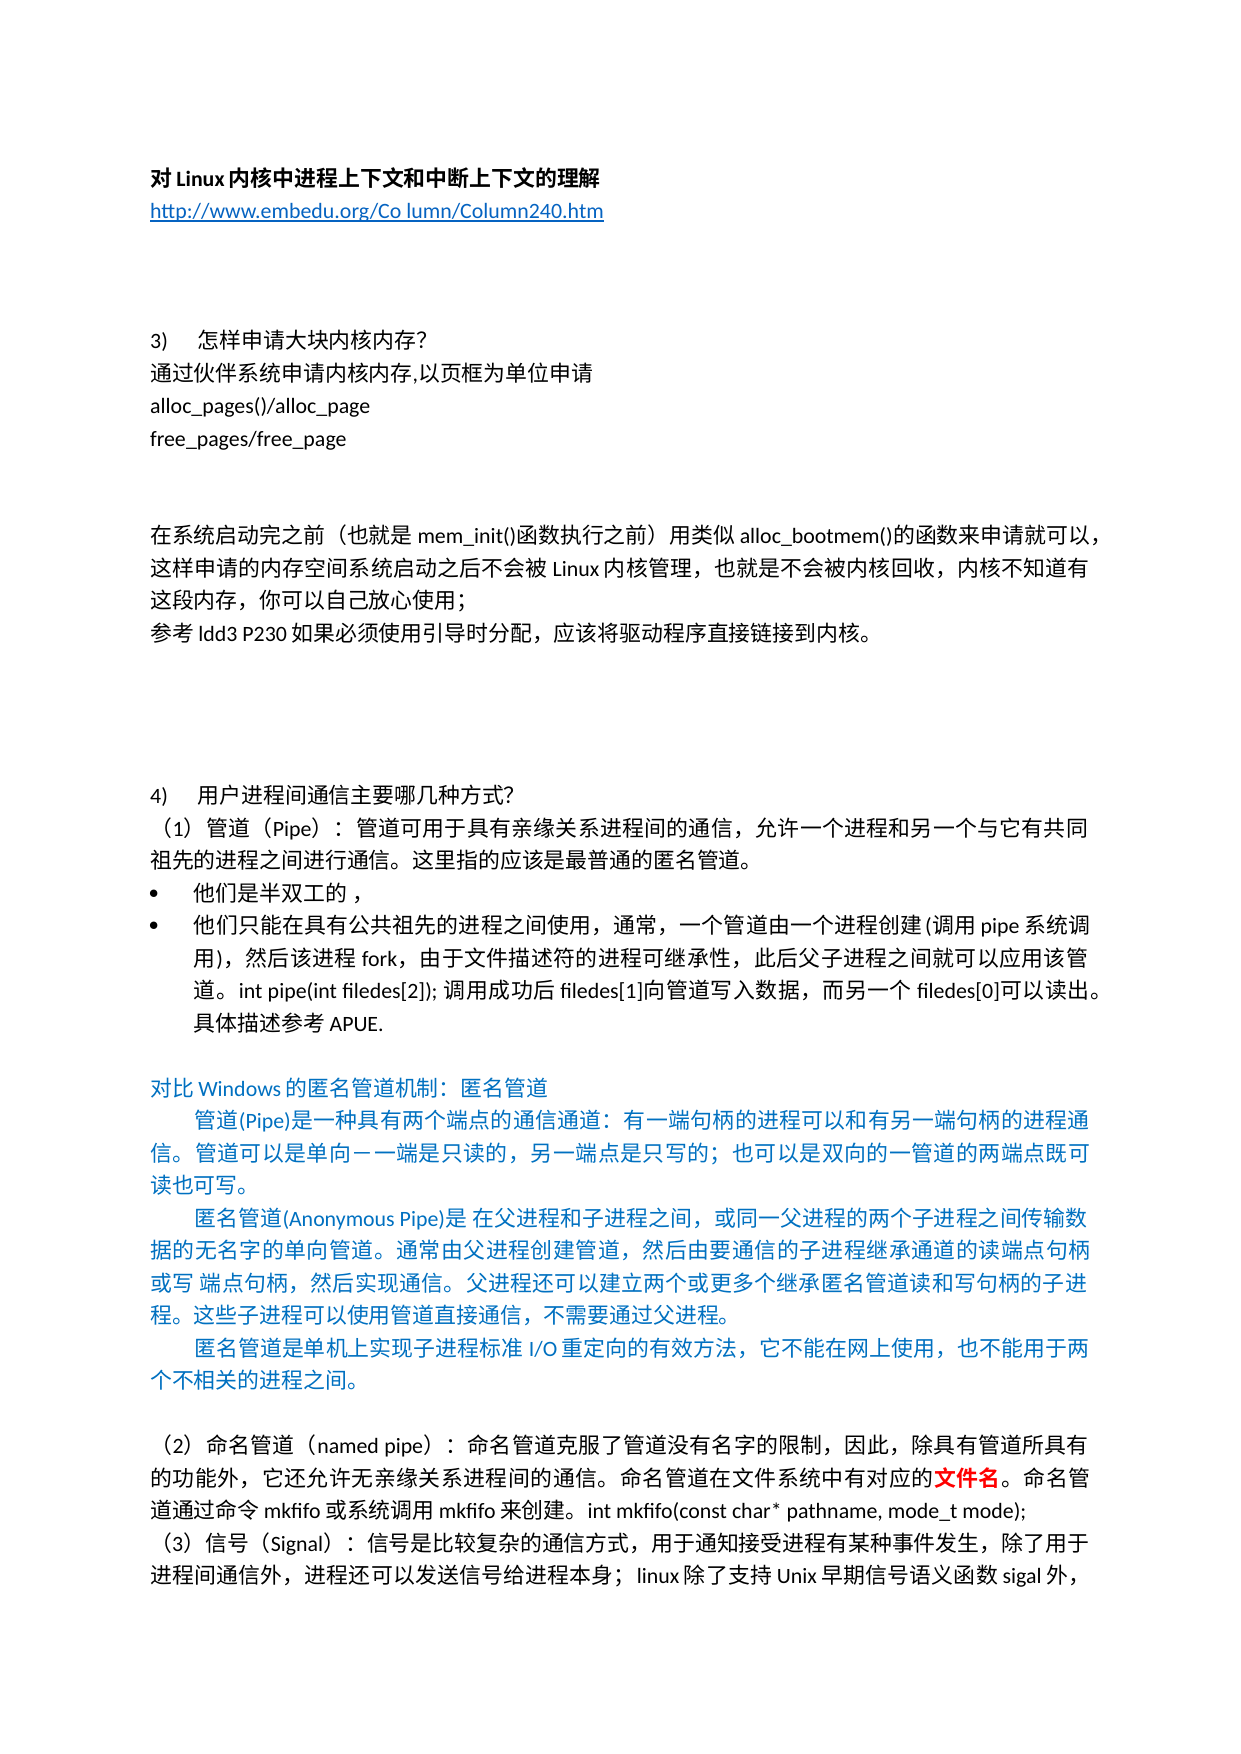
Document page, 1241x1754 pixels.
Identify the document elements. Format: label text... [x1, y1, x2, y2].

text 对Linux内核中进程上下文和中断上下文的理解 [150, 162, 1090, 194]
text alloc_pages()/alloc_page [150, 389, 1090, 422]
list 他们是半双工的 ， [150, 877, 1090, 909]
text 3) 怎样申请大块内核内存？ [150, 324, 1090, 357]
text （1）管道（Pipe）：管道可用于具有亲缘关系进程间的通信，允许一个进程和另一个与它有共同祖先的进程之间进行通信。这里指的应该是最普通的匿名管道。 [150, 812, 1090, 877]
text free_pages/free_page [150, 422, 1090, 454]
text 参考ldd3 P230如果必须使用引导时分配，应该将驱动程序直接链接到内核。 [150, 617, 1090, 649]
list 他们只能在具有公共祖先的进程之间使用，通常，一个管道由一个进程创建(调用pipe系统调用)，然后该进程fork，由于文件描述符的进程可继承性，此后父子进程之间就可以应用该管道。int pipe(int filedes[2]); 调用成功后filedes[1]向管道写入数据，而另一个filedes[0]可以读出。具体描述参考APUE. [150, 909, 1090, 1039]
text 通过伙伴系统申请内核内存,以页框为单位申请 [150, 357, 1090, 389]
text 管道(Pipe)是一种具有两个端点的通信通道：有一端句柄的进程可以和有另一端句柄的进程通信。管道可以是单向－一端是只读的，另一端点是只写的；也可以是双向的一管道的两端点既可读也可写。 [150, 1104, 1090, 1202]
text 匿名管道(Anonymous Pipe)是 在父进程和子进程之间，或同一父进程的两个子进程之间传输数据的无名字的单向管道。通常由父进程创建管道，然后由要通信的子进程继承通道的读端点句柄或写 端点句柄，然后实现通信。父进程还可以建立两个或更多个继承匿名管道读和写句柄的子进程。这些子进程可以使用管道直接通信，不需要通过父进程。 [150, 1202, 1090, 1332]
text 在系统启动完之前（也就是mem_init()函数执行之前）用类似alloc_bootmem()的函数来申请就可以，这样申请的内存空间系统启动之后不会被Linux内核管理，也就是不会被内核回收，内核不知道有这段内存，你可以自己放心使用； [150, 519, 1090, 617]
text 4) 用户进程间通信主要哪几种方式？ [150, 779, 1090, 812]
text 匿名管道是单机上实现子进程标准I/O重定向的有效方法，它不能在网上使用，也不能用于两个不相关的进程之间。 [150, 1332, 1090, 1397]
text （2）命名管道（named pipe）：命名管道克服了管道没有名字的限制，因此，除具有管道所具有的功能外，它还允许无亲缘关系进程间的通信。命名管道在文件系统中有对应的文件名。命名管道通过命令mkfifo或系统调用mkfifo来创建。int mkfifo(const char* pathname, mode_t mode); [150, 1429, 1090, 1527]
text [150, 1527, 1090, 1592]
text 对比Windows的匿名管道机制：匿名管道 [150, 1072, 1090, 1104]
text http://www.embedu.org/Co lumn/Column240.htm [150, 194, 1090, 227]
